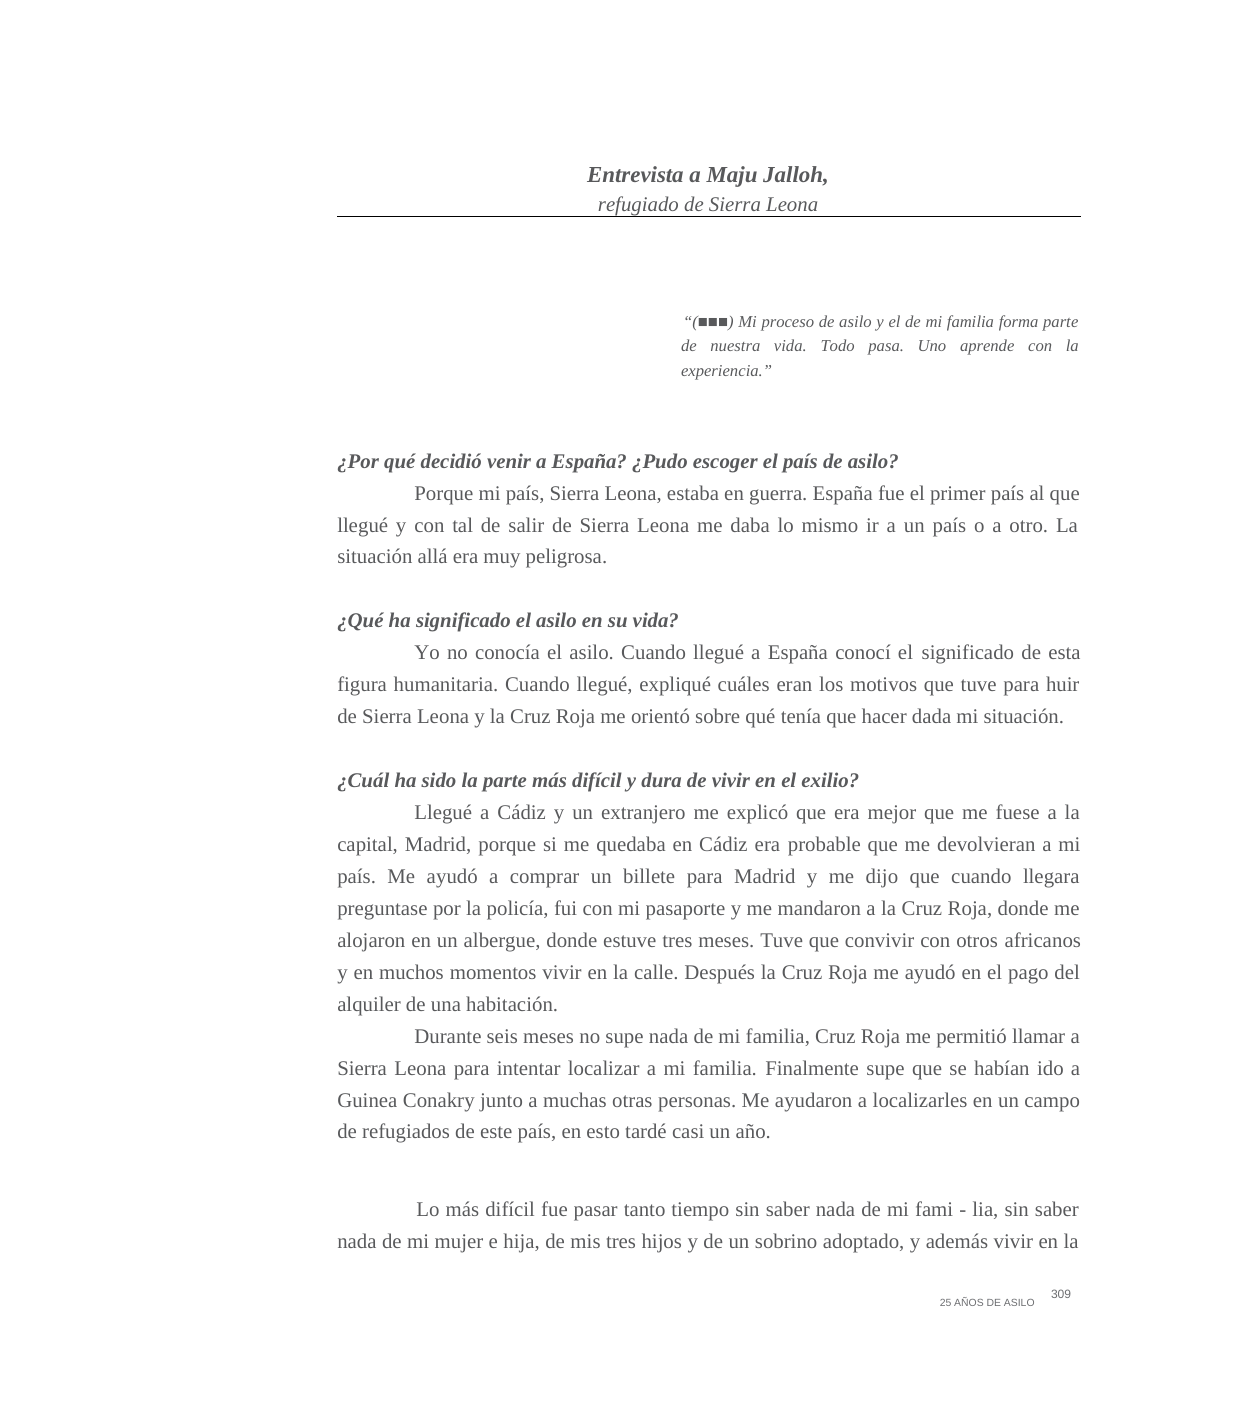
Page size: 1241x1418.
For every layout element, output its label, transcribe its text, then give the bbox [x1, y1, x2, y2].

text ¿Por qué decidió venir a España? ¿Pudo escoger el país de asilo? [337, 448, 1081, 473]
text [337, 1197, 1081, 1253]
text Llegué a Cádiz y un extranjero me explicó que era mejor que me fuese a la capital, Madrid, porque si me quedaba en Cádiz era probable que me devolvieran a mi país. Me ayudó a comprar un billete para Madrid y me dijo que cuando llegara preguntase por la policía, fui con mi pasaporte y me mandaron a la Cruz Roja, donde me alojaron en un albergue, donde estuve tres meses. Tuve que convivir con otros africanos y en muchos momentos vivir en la calle. Después la Cruz Roja me ayudó en el pago del alquiler de una habitación. [337, 800, 1081, 1016]
text Yo no conocía el asilo. Cuando llegué a España conocí el significado de esta figura humanitaria. Cuando llegué, expliqué cuáles eran los motivos que tuve para huir de Sierra Leona y la Cruz Roja me orientó sobre qué tenía que hacer dada mi situación. [337, 640, 1081, 728]
text Porque mi país, Sierra Leona, estaba en guerra. España fue el primer país al que llegué y con tal de salir de Sierra Leona me daba lo mismo ir a un país o a otro. La situación allá era muy peligrosa. [337, 481, 1081, 568]
text Durante seis meses no supe nada de mi familia, Cruz Roja me permitió llamar a Sierra Leona para intentar localizar a mi familia. Finalmente supe que se habían ido a Guinea Conakry junto a muchas otras personas. Me ayudaron a localizarles en un campo de refugiados de este país, en esto tardé casi un año. [337, 1023, 1081, 1143]
text refugiado de Sierra Leona [337, 192, 1081, 216]
text ¿Cuál ha sido la parte más difícil y dura de vivir en el exilio? [337, 768, 1081, 792]
text ¿Qué ha significado el asilo en su vida? [337, 608, 1081, 632]
text “(■■■) Mi proceso de asilo y el de mi familia forma parte de nuestra vida. Todo pasa. Uno aprende con la experiencia.” [681, 311, 1081, 380]
text Entrevista a Maju Jalloh, [337, 161, 1081, 187]
